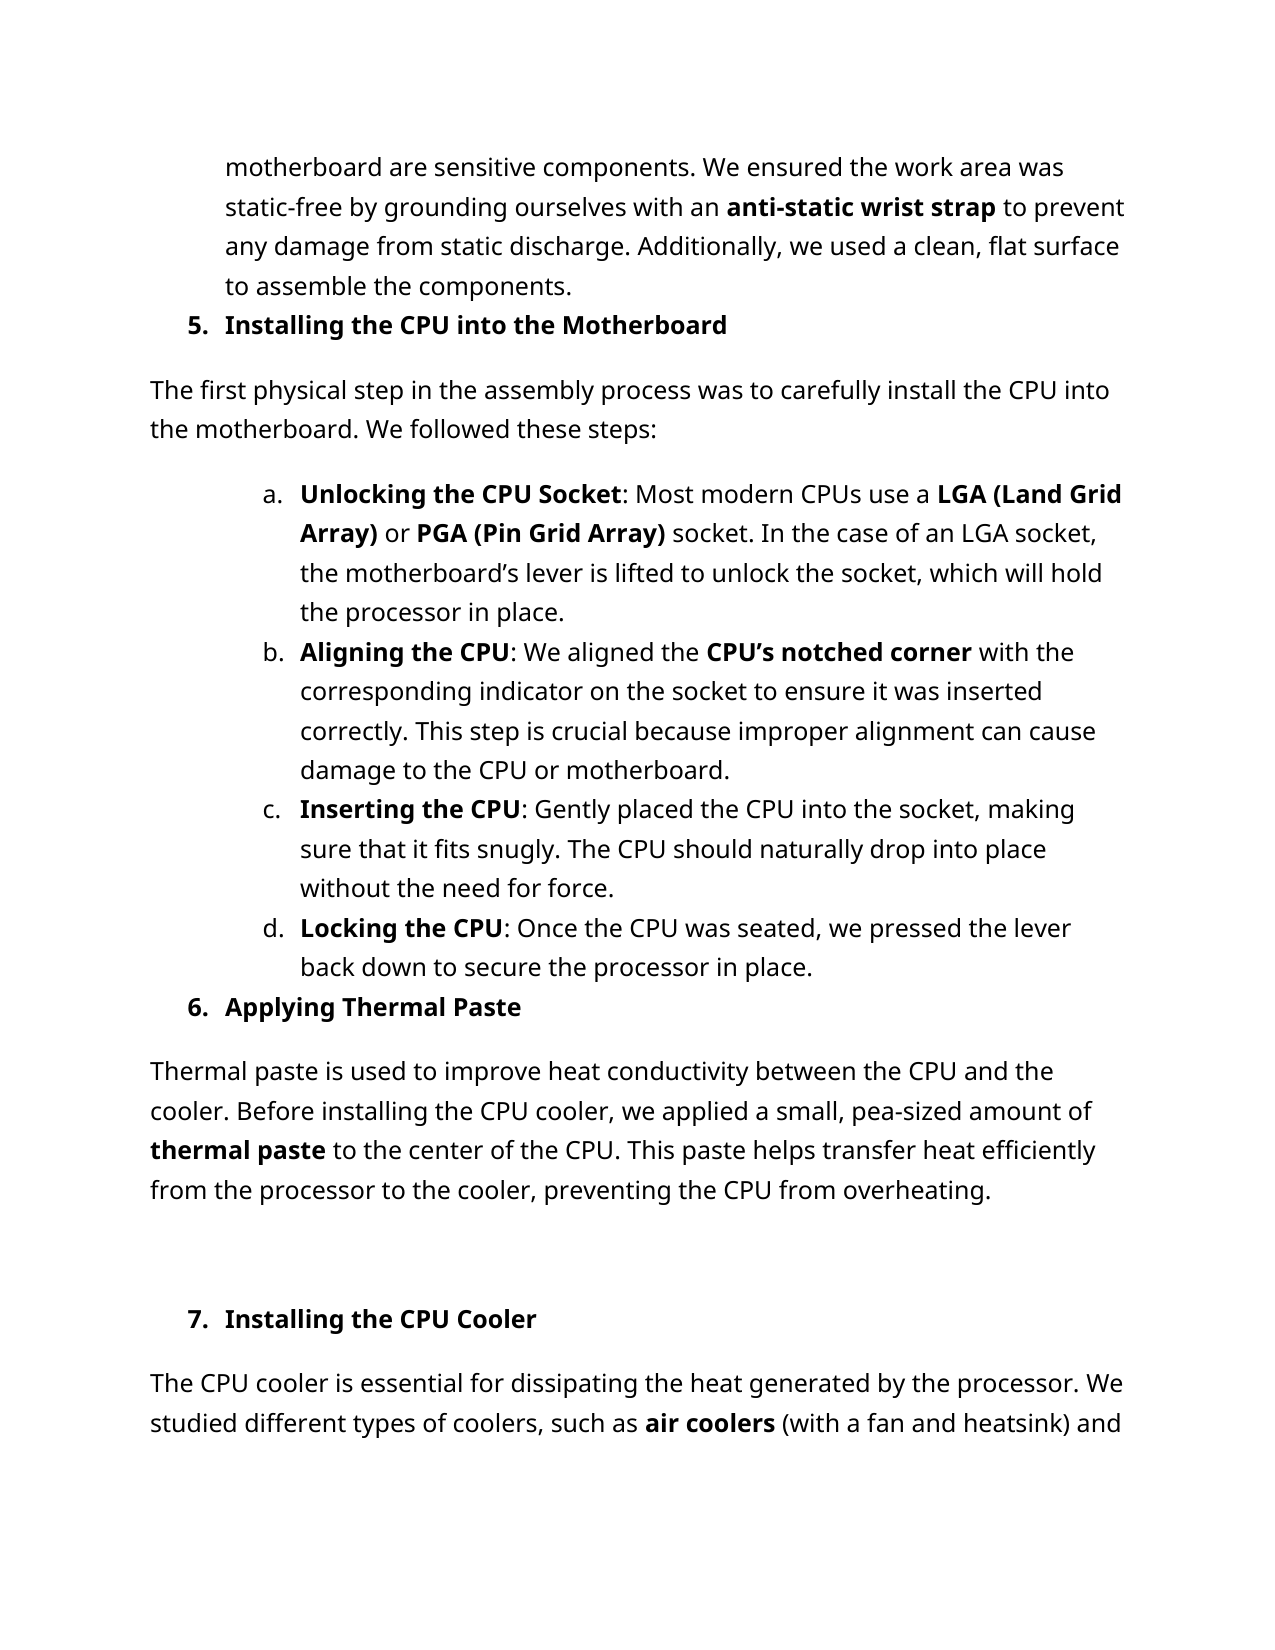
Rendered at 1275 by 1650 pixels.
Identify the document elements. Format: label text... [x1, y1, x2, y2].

list Installing the CPU into the Motherboard [187, 308, 1125, 342]
list Installing the CPU Cooler [187, 1301, 1125, 1336]
list Locking the CPU: Once the CPU was seated, we pressed the lever back down to secure the processor in place. [262, 911, 1125, 984]
list Applying Thermal Paste [187, 989, 1125, 1024]
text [150, 1366, 1125, 1439]
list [187, 150, 1125, 302]
list Unlocking the CPU Socket: Most modern CPUs use a LGA (Land Grid Array) or PGA (Pin Grid Array) socket. In the case of an LGA socket, the motherboard’s lever is lifted to unlock the socket, which will hold the processor in place. [262, 476, 1125, 629]
text Thermal paste is used to improve heat conductivity between the CPU and the cooler. Before installing the CPU cooler, we applied a small, pea-sized amount of thermal paste to the center of the CPU. This paste helps transfer heat efficiently from the processor to the cooler, preventing the CPU from overheating. [150, 1054, 1125, 1207]
list Aligning the CPU: We aligned the CPU’s notched corner with the corresponding indicator on the socket to ensure it was inserted correctly. This step is crucial because improper alignment can cause damage to the CPU or motherboard. [262, 634, 1125, 787]
list Inserting the CPU: Gently placed the CPU into the socket, making sure that it fits snugly. The CPU should naturally drop into place without the need for force. [262, 792, 1125, 905]
text The first physical step in the assembly process was to carefully install the CPU into the motherboard. We followed these steps: [150, 372, 1125, 446]
